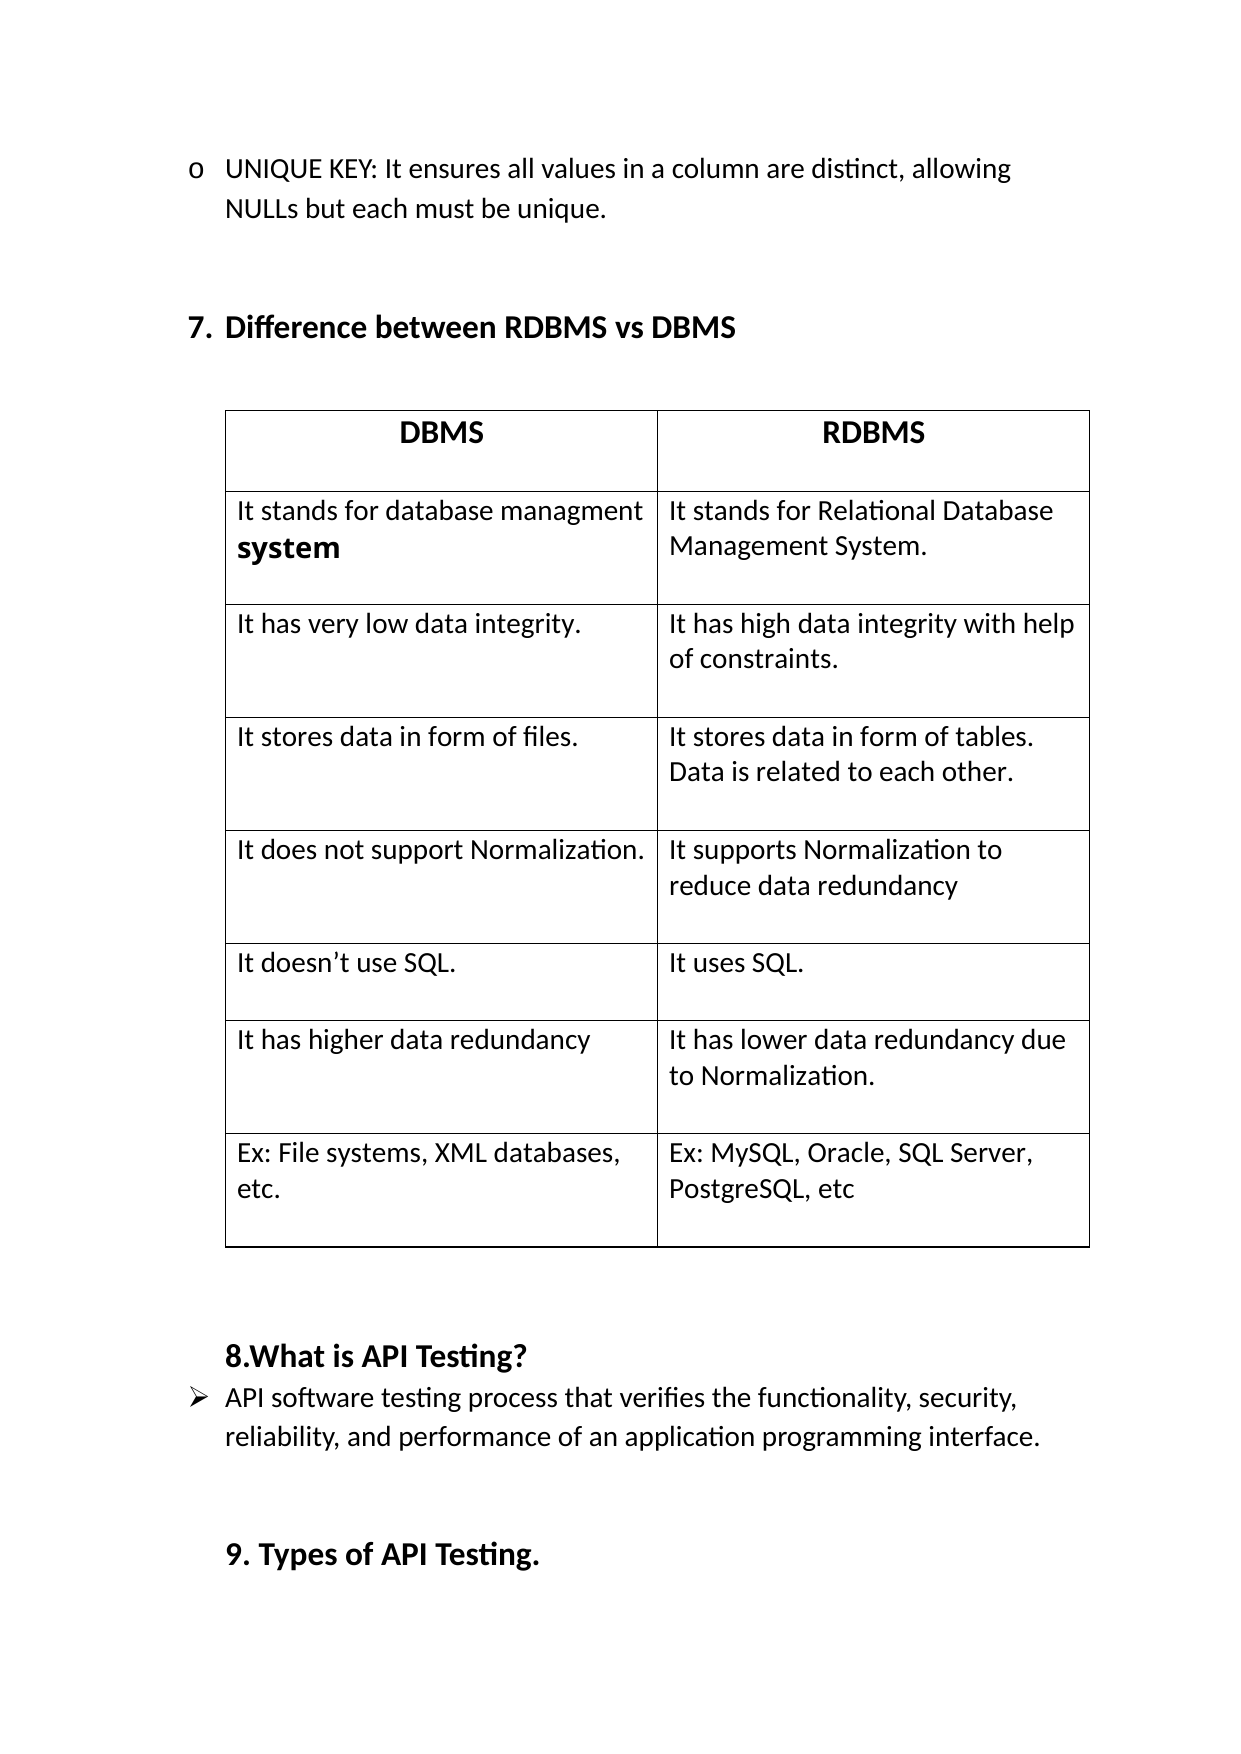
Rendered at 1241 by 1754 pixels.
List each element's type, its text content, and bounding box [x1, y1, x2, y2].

table_cell Ex: MySQL, Oracle, SQL Server, PostgreSQL, etc [658, 1134, 1089, 1246]
table_cell It has very low data integrity. [226, 605, 657, 717]
table_cell Ex: File systems, XML databases, etc. [226, 1134, 657, 1246]
table_header RDBMS [658, 411, 1089, 491]
table_cell It has high data integrity with help of constraints. [658, 605, 1089, 717]
table_header DBMS [226, 411, 657, 491]
table_cell It has higher data redundancy [226, 1021, 657, 1133]
table_cell It has lower data redundancy due to Normalization. [658, 1021, 1089, 1133]
table_cell It doesn’t use SQL. [226, 944, 657, 1020]
list Difference between RDBMS vs DBMS [187, 306, 1090, 346]
table_cell It stores data in form of files. [226, 718, 657, 830]
table_cell It does not support Normalization. [226, 831, 657, 943]
list 8.What is API Testing? [225, 1335, 1090, 1376]
list API software testing process that verifies the functionality, security, reliability, and performance of an application programming interface. [187, 1379, 1090, 1453]
table_cell It stores data in form of tables. Data is related to each other. [658, 718, 1089, 830]
table_cell It stands for database managment system [226, 492, 657, 604]
table_cell It uses SQL. [658, 944, 1089, 1020]
list UNIQUE KEY: It ensures all values in a column are distinct, allowing NULLs but each must be unique. [187, 150, 1090, 226]
list 9. Types of API Testing. [225, 1533, 1090, 1574]
table_cell It stands for Relational Database Management System. [658, 492, 1089, 604]
table_cell It supports Normalization to reduce data redundancy [658, 831, 1089, 943]
